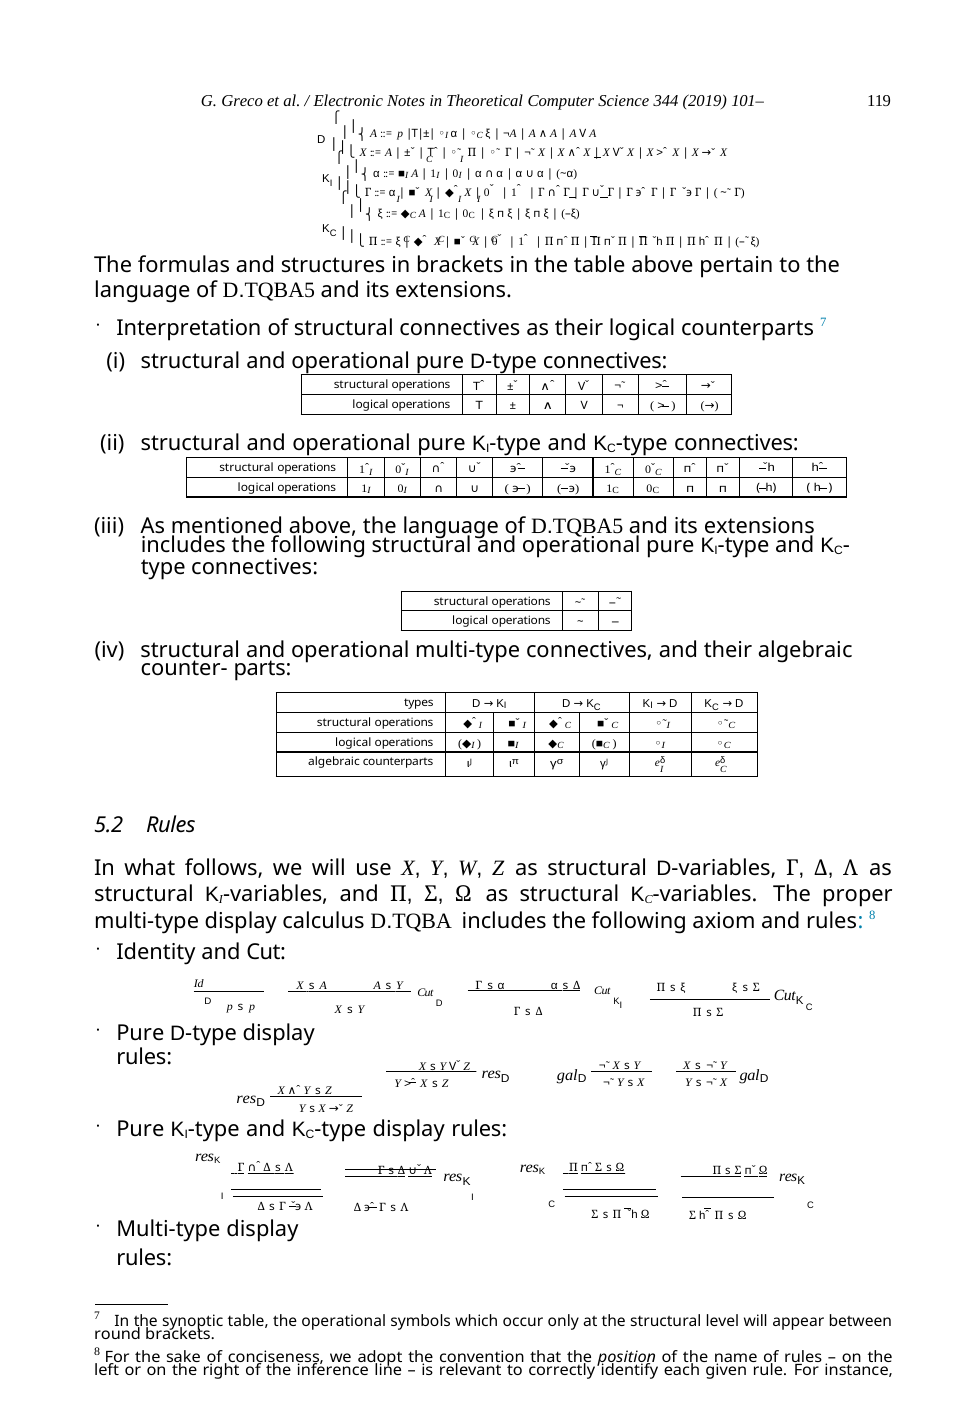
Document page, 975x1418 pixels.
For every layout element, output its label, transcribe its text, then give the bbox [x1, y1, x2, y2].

table_header D → KI [446, 693, 534, 712]
table_header hˆ [793, 458, 846, 477]
table_cell ( э) [543, 478, 592, 496]
table_header structural operations [187, 458, 347, 477]
text Π s Σ пˇ Ω resK [681, 1164, 925, 1177]
list structural and operational pure KI-type and KC-type connectives: [100, 427, 925, 457]
table_cell – [599, 611, 631, 630]
table_cell (■C ) [580, 733, 629, 751]
table_cell ◦I [630, 733, 691, 751]
table_cell ( h) [740, 478, 792, 496]
table_header ˇh [740, 458, 792, 477]
table_cell 1I [348, 478, 384, 496]
list Rules [94, 809, 925, 839]
table_cell ( э ) [493, 478, 542, 496]
table_cell ∩ [421, 478, 456, 496]
table_cell ◆ˆ C [535, 713, 579, 732]
table_cell logical operations [277, 733, 445, 751]
picture [821, 318, 826, 326]
table_cell logical operations [402, 611, 562, 630]
text D Γ s Δ KI [436, 996, 622, 1020]
picture [869, 911, 875, 919]
table_header ∩ˆ [421, 458, 456, 477]
table_header ~˜ [563, 592, 598, 610]
list Multi-type display rules: [96, 1213, 353, 1271]
table_header ¬˜ [603, 375, 638, 394]
text X s Y [260, 1001, 365, 1017]
table_header >ˆ [639, 375, 686, 394]
table_header 0ˇI [385, 458, 420, 477]
table_header D → KC [535, 693, 629, 712]
table_cell (◆I ) [446, 733, 493, 751]
text X s ¬˜ Y galD [676, 1051, 925, 1074]
text Π s ξ ξ s Σ CutK [656, 979, 925, 994]
table_cell ιπ [494, 753, 534, 776]
list structural and operational multi-type connectives, and their algebraic counter- parts: [94, 641, 893, 682]
text Y s X →ˇ Z [67, 1099, 354, 1116]
table_header пˆ [674, 458, 706, 477]
table_cell logical operations [187, 478, 347, 496]
table_cell ◆ˆ I [446, 713, 493, 732]
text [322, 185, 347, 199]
table_cell algebraic counterparts [277, 753, 445, 776]
text The formulas and structures in brackets in the table above pertain to the language of D.TQBA5 and its extensions. [94, 251, 893, 304]
table_header ±ˇ [497, 375, 529, 394]
text D p s p [67, 996, 256, 1014]
text Y >ˆ X s Z [394, 1075, 516, 1091]
text Π s Σ C [693, 1002, 925, 1020]
table_cell ¬ [603, 395, 638, 414]
list Pure D-type display rules: [96, 1020, 368, 1069]
text Γ s Δ ∪ˇ Λ resK [345, 1163, 471, 1177]
text ¬˜ Y s X [603, 1074, 652, 1090]
list structural and operational pure D-type connectives: [106, 344, 925, 374]
table_cell ◆C [535, 733, 579, 751]
table_header structural operations [402, 592, 562, 610]
text D ⎪⎪⎩ X ::= A | ±ˇ | Tˆ | ◦˜ Π | ◦˜ Γ | ¬˜ X | X ∧ˆ X | X Vˇ X | X >ˆ X | X →ˇ X [339, 146, 925, 159]
text Δ эˆ Γ s Λ I [353, 1192, 478, 1215]
table_header пˇ [707, 458, 739, 477]
table_header Vˇ [566, 375, 602, 394]
table_cell ■ˇ C [580, 713, 629, 732]
list Interpretation of structural connectives as their logical counterparts 7 [96, 312, 925, 342]
table_cell ◦C [692, 733, 757, 751]
table_cell 0C [634, 478, 673, 496]
table_header 1ˆC [594, 458, 633, 477]
table_cell V [566, 395, 602, 414]
table_header ∧ˆ [530, 375, 565, 394]
text I Δ s Γ ˇэ Λ [221, 1198, 353, 1213]
text KC ⎪⎪⎩ Π ::= ξ | ◆ˆ X | ■ˇ X | 0ˇ | 1ˆ | Π пˆ Π | Π пˇ Π | Π ˇh Π | Π hˆ Π | (–˜ ξ) [322, 222, 925, 249]
table_header KI → D [630, 693, 691, 712]
table_cell 1C [594, 478, 633, 496]
table_cell ( h ) [793, 478, 846, 496]
table_cell ιj [446, 753, 493, 776]
text galD ¬˜ X s Y [557, 1051, 652, 1074]
table_cell ~ [563, 611, 598, 630]
text C Σ s Π ˇh Ω [548, 1199, 653, 1222]
text ⎧⎪⎪⎨ α ::= ■I A | 1I | 0I | α ∩ α | α ∪ α | (~α) [334, 159, 925, 182]
table_cell ◦˜I [630, 713, 691, 732]
table_cell ( > ) [639, 395, 686, 414]
table_cell (→) [687, 395, 731, 414]
table_header types [277, 693, 445, 712]
text Y s ¬˜ X [685, 1074, 925, 1090]
list Identity and Cut: [96, 936, 925, 966]
text KI ⎪⎪⎩ Γ ::= α | ■ˇ X | ◆ˆ X | 0ˇ | 1ˆ | Γ ∩ˆ Γ | Γ ∪ˇ Γ | Γ эˆ Γ | Γ ˇэ Γ | ( ~˜ Γ) [344, 185, 925, 199]
table_cell 0I [385, 478, 420, 496]
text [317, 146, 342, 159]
table_cell п [674, 478, 706, 496]
table_header ∪ˇ [457, 458, 492, 477]
list Pure KI-type and KC-type display rules: [96, 1116, 925, 1142]
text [94, 1350, 893, 1380]
table_header KC → D [692, 693, 757, 712]
text Γ ∩ˆ Δ s Λ [231, 1159, 321, 1189]
text ⎧⎪⎪⎨ A ::= p |T|±| ◦I α | ◦C ξ | ¬A | A ∧ A | A V A [332, 116, 925, 142]
table_cell ◦˜C [692, 713, 757, 732]
table_cell eδ I [630, 753, 691, 776]
table_cell ± [497, 395, 529, 414]
text ⎧⎪⎪⎨ ξ ::= ◆C A | 1C | 0C | ξ п ξ | ξ п ξ | (–ξ) [339, 199, 925, 222]
table_cell logical operations [302, 395, 462, 414]
table_cell γσ [535, 753, 579, 776]
table_cell ∧ [530, 395, 565, 414]
table_header →ˇ [687, 375, 731, 394]
table_header эˆ [493, 458, 542, 477]
table_cell п [707, 478, 739, 496]
table_cell ∪ [457, 478, 492, 496]
table_header structural operations [302, 375, 462, 394]
table_header 0ˇC [634, 458, 673, 477]
table_header Tˆ [463, 375, 496, 394]
list As mentioned above, the language of D.TQBA5 and its extensions includes the following structural and operational pure KI-type and KC-type connectives: [94, 516, 893, 581]
text resD X ∧ˆ Y s Z [236, 1076, 368, 1099]
table_cell eδ C [692, 753, 757, 776]
text Π пˆ Σ s Ω [563, 1159, 656, 1189]
table_header ˇэ [543, 458, 592, 477]
table_cell ■ˇ I [494, 713, 534, 732]
table_cell γj [580, 753, 629, 776]
text 7 In the synoptic table, the operational symbols which occur only at the structural level will appear between round brackets. [94, 1314, 893, 1344]
text X s Y Vˇ Z resD [386, 1051, 516, 1075]
table_header 1ˆI [348, 458, 384, 477]
table_cell structural operations [277, 713, 445, 732]
text Σ hˆ Π s Ω C [689, 1200, 925, 1223]
table_header –˜ [599, 592, 631, 610]
table_cell ■I [494, 733, 534, 751]
text In what follows, we will use X, Y, W, Z as structural D-variables, Γ, Δ, Λ as structural KI-variables, and Π, Σ, Ω as structural KC-variables. The proper multi-type display calculus D.TQBA includes the following axiom and rules: 8 [94, 854, 893, 935]
table_cell T [463, 395, 496, 414]
